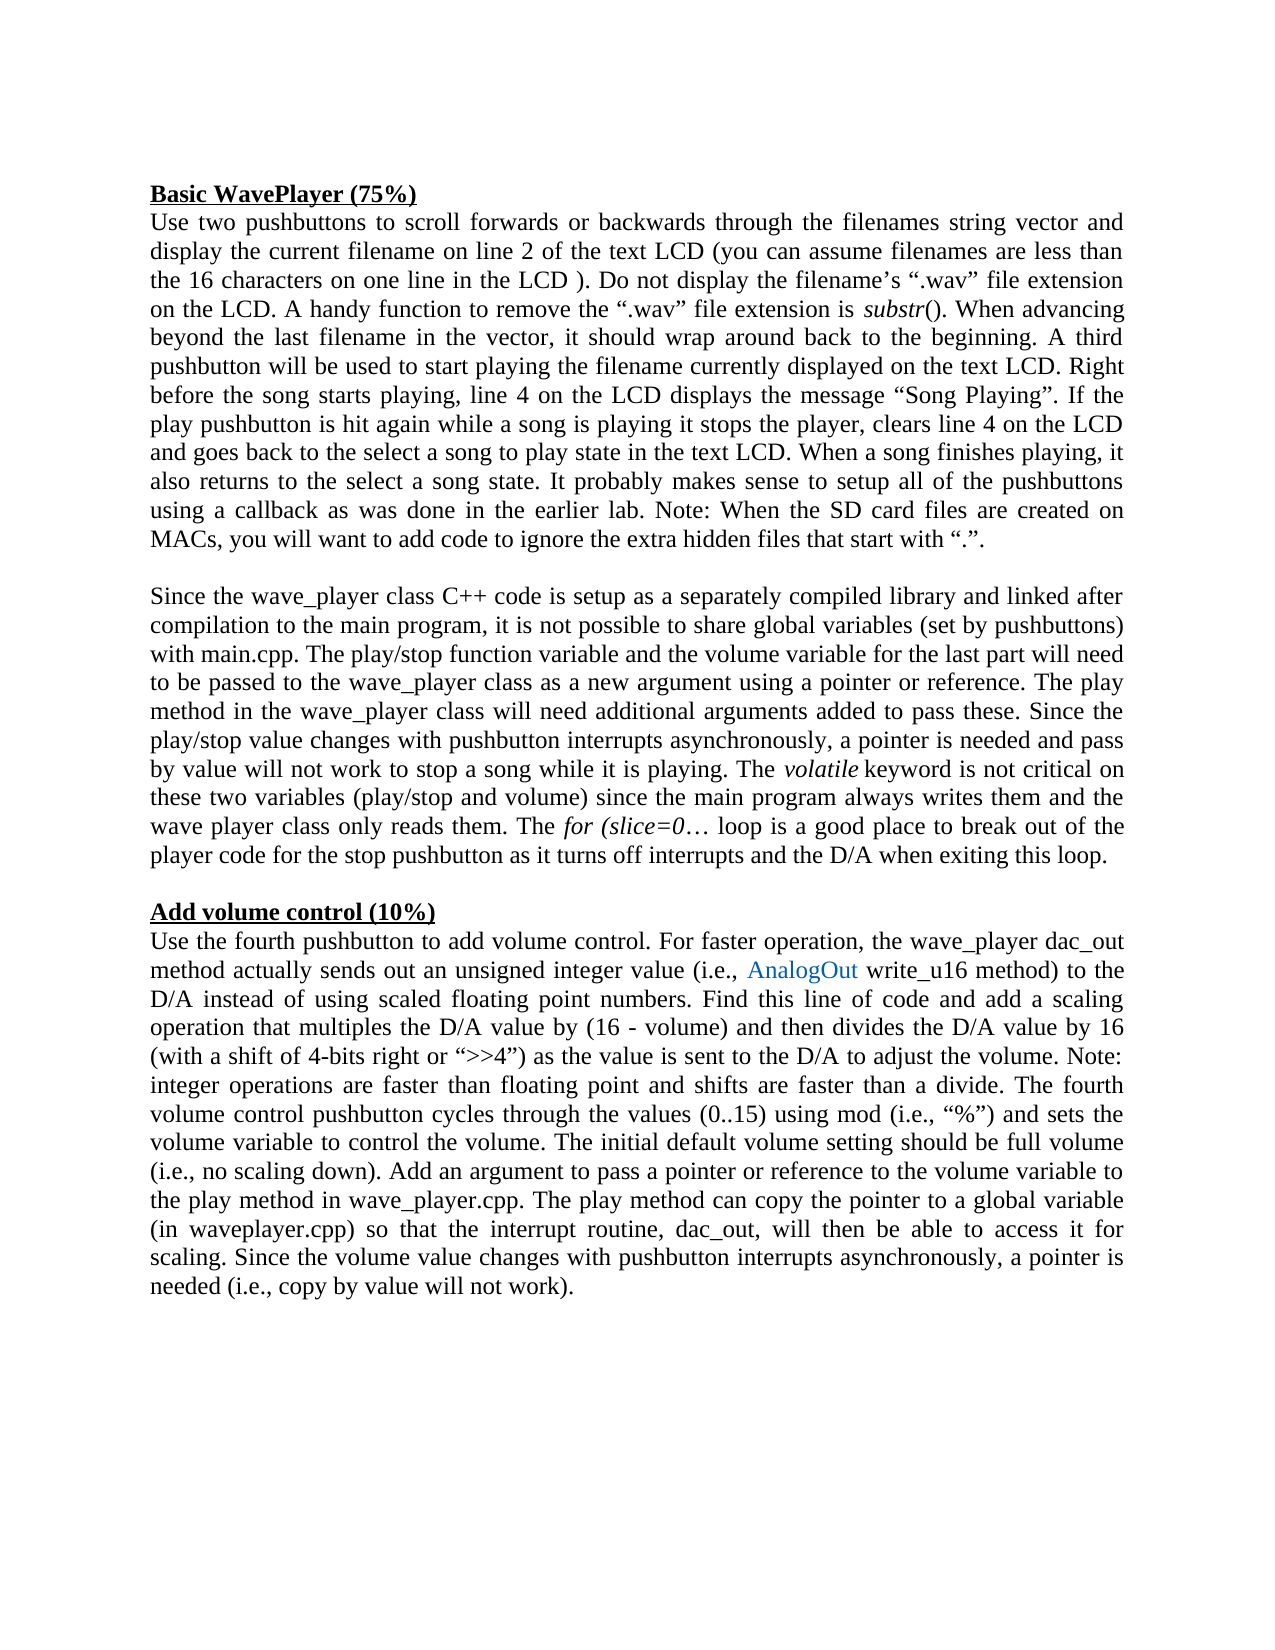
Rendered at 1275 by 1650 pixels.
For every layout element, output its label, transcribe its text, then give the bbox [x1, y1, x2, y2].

text Use the fourth pushbutton to add volume control. For faster operation, the wave_player dac_out method actually sends out an unsigned integer value (i.e., AnalogOut write_u16 method) to the D/A instead of using scaled floating point numbers. Find this line of code and add a scaling operation that multiples the D/A value by (16 - volume) and then divides the D/A value by 16 (with a shift of 4-bits right or “>>4”) as the value is sent to the D/A to adjust the volume. Note: integer operations are faster than floating point and shifts are faster than a divide. The fourth volume control pushbutton cycles through the values (0..15) using mod (i.e., “%”) and sets the volume variable to control the volume. The initial default volume setting should be full volume (i.e., no scaling down). Add an argument to pass a pointer or reference to the volume variable to the play method in wave_player.cpp. The play method can copy the pointer to a global variable (in waveplayer.cpp) so that the interrupt routine, dac_out, will then be able to access it for scaling. Since the volume value changes with pushbutton interrupts asynchronously, a pointer is needed (i.e., copy by value will not work). [150, 926, 1125, 1300]
text Since the wave_player class C++ code is setup as a separately compiled library and linked after compilation to the main program, it is not possible to share global variables (set by pushbuttons) with main.cpp. The play/stop function variable and the volume variable for the last part will need to be passed to the wave_player class as a new argument using a pointer or reference. The play method in the wave_player class will need additional arguments added to pass these. Since the play/stop value changes with pushbutton interrupts asynchronously, a pointer is needed and pass by value will not work to stop a song while it is playing. The volatile keyword is not critical on these two variables (play/stop and volume) since the main program always writes them and the wave player class only reads them. The for (slice=0… loop is a good place to break out of the player code for the stop pushbutton as it turns off interrupts and the D/A when exiting this loop. [150, 581, 1125, 869]
text Add volume control (10%) [150, 897, 1125, 926]
text Use two pushbuttons to scroll forwards or backwards through the filenames string vector and display the current filename on line 2 of the text LCD (you can assume filenames are less than the 16 characters on one line in the LCD ). Do not display the filename’s “.wav” file extension on the LCD. A handy function to remove the “.wav” file extension is substr(). When advancing beyond the last filename in the vector, it should wrap around back to the beginning. A third pushbutton will be used to start playing the filename currently displayed on the text LCD. Right before the song starts playing, line 4 on the LCD displays the message “Song Playing”. If the play pushbutton is hit again while a song is playing it stops the player, clears line 4 on the LCD and goes back to the select a song to play state in the text LCD. When a song finishes playing, it also returns to the select a song state. It probably makes sense to setup all of the pushbuttons using a callback as was done in the earlier lab. Note: When the SD card files are created on MACs, you will want to add code to ignore the extra hidden files that start with “.”. [150, 207, 1125, 552]
text Basic WavePlayer (75%) [150, 179, 1125, 207]
